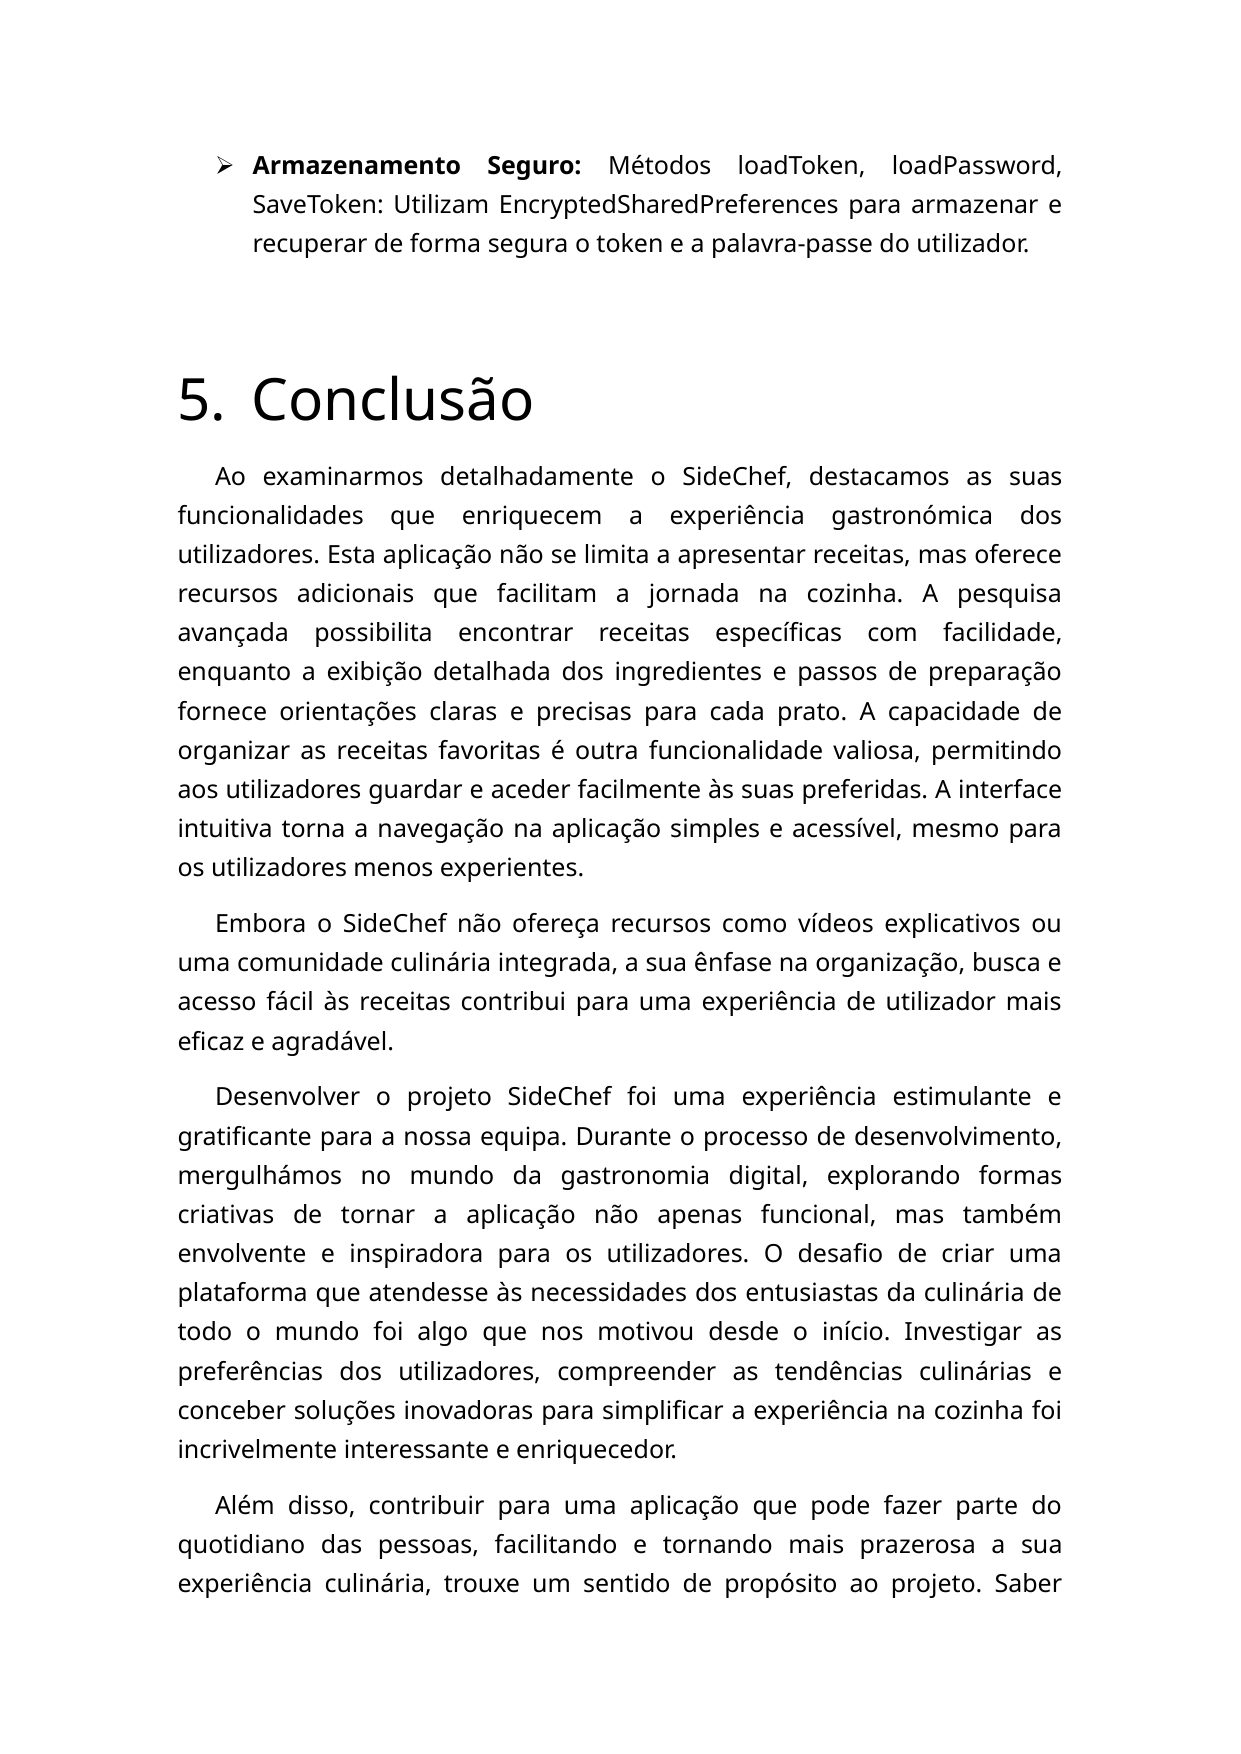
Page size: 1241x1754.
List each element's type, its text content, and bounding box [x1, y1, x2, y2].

subtitle Conclusão [177, 358, 1063, 438]
text Embora o SideChef não ofereça recursos como vídeos explicativos ou uma comunidade culinária integrada, a sua ênfase na organização, busca e acesso fácil às receitas contribui para uma experiência de utilizador mais eficaz e agradável. [177, 906, 1063, 1057]
text Desenvolver o projeto SideChef foi uma experiência estimulante e gratificante para a nossa equipa. Durante o processo de desenvolvimento, mergulhámos no mundo da gastronomia digital, explorando formas criativas de tornar a aplicação não apenas funcional, mas também envolvente e inspiradora para os utilizadores. O desafio de criar uma plataforma que atendesse às necessidades dos entusiastas da culinária de todo o mundo foi algo que nos motivou desde o início. Investigar as preferências dos utilizadores, compreender as tendências culinárias e conceber soluções inovadoras para simplificar a experiência na cozinha foi incrivelmente interessante e enriquecedor. [177, 1079, 1063, 1466]
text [177, 1487, 1063, 1600]
list Armazenamento Seguro: Métodos loadToken, loadPassword, SaveToken: Utilizam EncryptedSharedPreferences para armazenar e recuperar de forma segura o token e a palavra-passe do utilizador. [215, 148, 1063, 260]
text Ao examinarmos detalhadamente o SideChef, destacamos as suas funcionalidades que enriquecem a experiência gastronómica dos utilizadores. Esta aplicação não se limita a apresentar receitas, mas oferece recursos adicionais que facilitam a jornada na cozinha. A pesquisa avançada possibilita encontrar receitas específicas com facilidade, enquanto a exibição detalhada dos ingredientes e passos de preparação fornece orientações claras e precisas para cada prato. A capacidade de organizar as receitas favoritas é outra funcionalidade valiosa, permitindo aos utilizadores guardar e aceder facilmente às suas preferidas. A interface intuitiva torna a navegação na aplicação simples e acessível, mesmo para os utilizadores menos experientes. [177, 458, 1063, 884]
